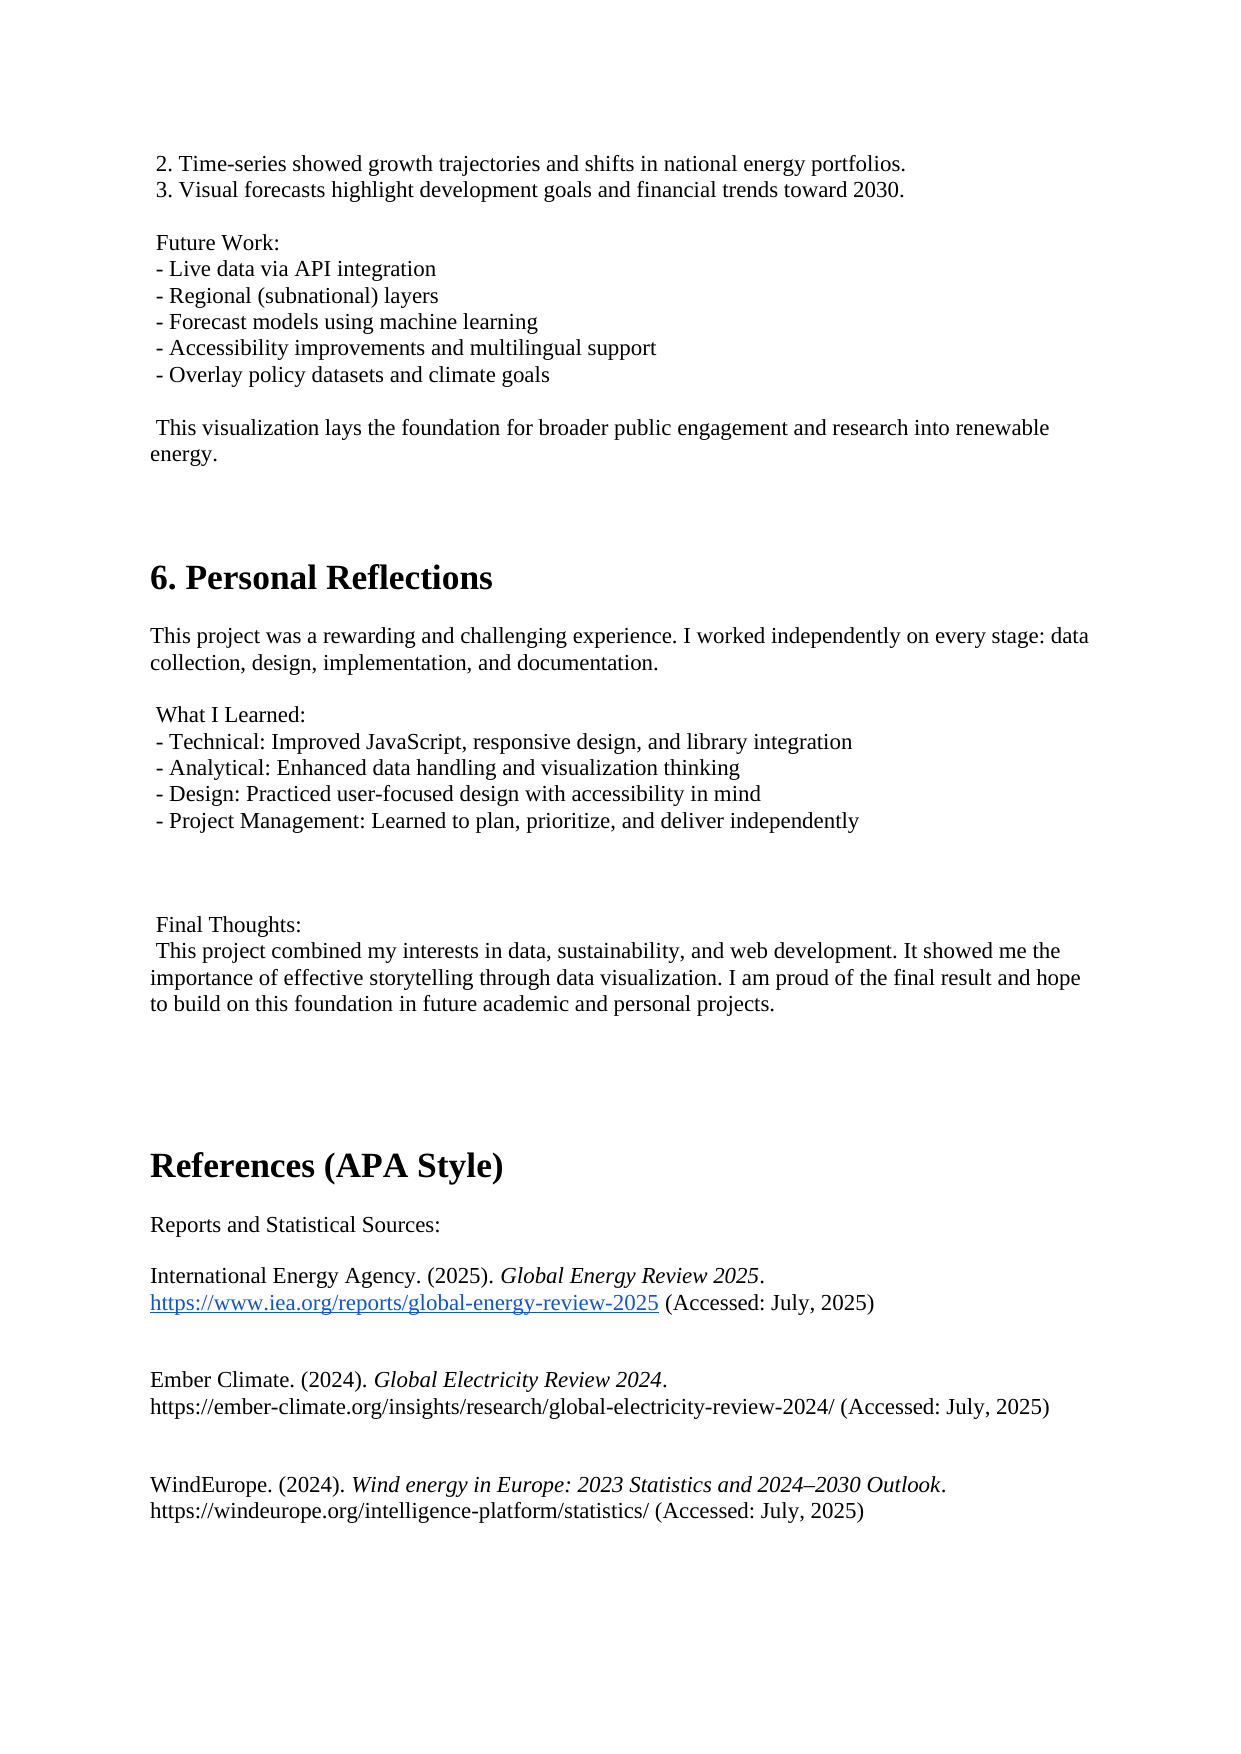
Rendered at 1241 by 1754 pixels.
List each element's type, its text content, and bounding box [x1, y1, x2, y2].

text Final Thoughts: This project combined my interests in data, sustainability, and web development. It showed me the importance of effective storytelling through data visualization. I am proud of the final result and hope to build on this foundation in future academic and personal projects. [150, 884, 1090, 1016]
subtitle 6. Personal Reflections [150, 556, 1090, 597]
text WindEurope. (2024). Wind energy in Europe: 2023 Statistics and 2024–2030 Outlook. https://windeurope.org/intelligence-platform/statistics/ (Accessed: July, 2025) [150, 1471, 1090, 1550]
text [150, 150, 1090, 519]
text References (APA Style) Reports and Statistical Sources: [150, 1144, 1090, 1237]
text International Energy Agency. (2025). Global Energy Review 2025. https://www.iea.org/reports/global-energy-review-2025 (Accessed: July, 2025) [150, 1262, 1090, 1342]
text This project was a rewarding and challenging experience. I worked independently on every stage: data collection, design, implementation, and documentation. What I Learned: - Technical: Improved JavaScript, responsive design, and library integration - Analytical: Enhanced data handling and visualization thinking - Design: Practiced user-focused design with accessibility in mind - Project Management: Learned to plan, prioritize, and deliver independently [150, 622, 1090, 859]
text Ember Climate. (2024). Global Electricity Review 2024. https://ember-climate.org/insights/research/global-electricity-review-2024/ (Accessed: July, 2025) [150, 1367, 1090, 1446]
